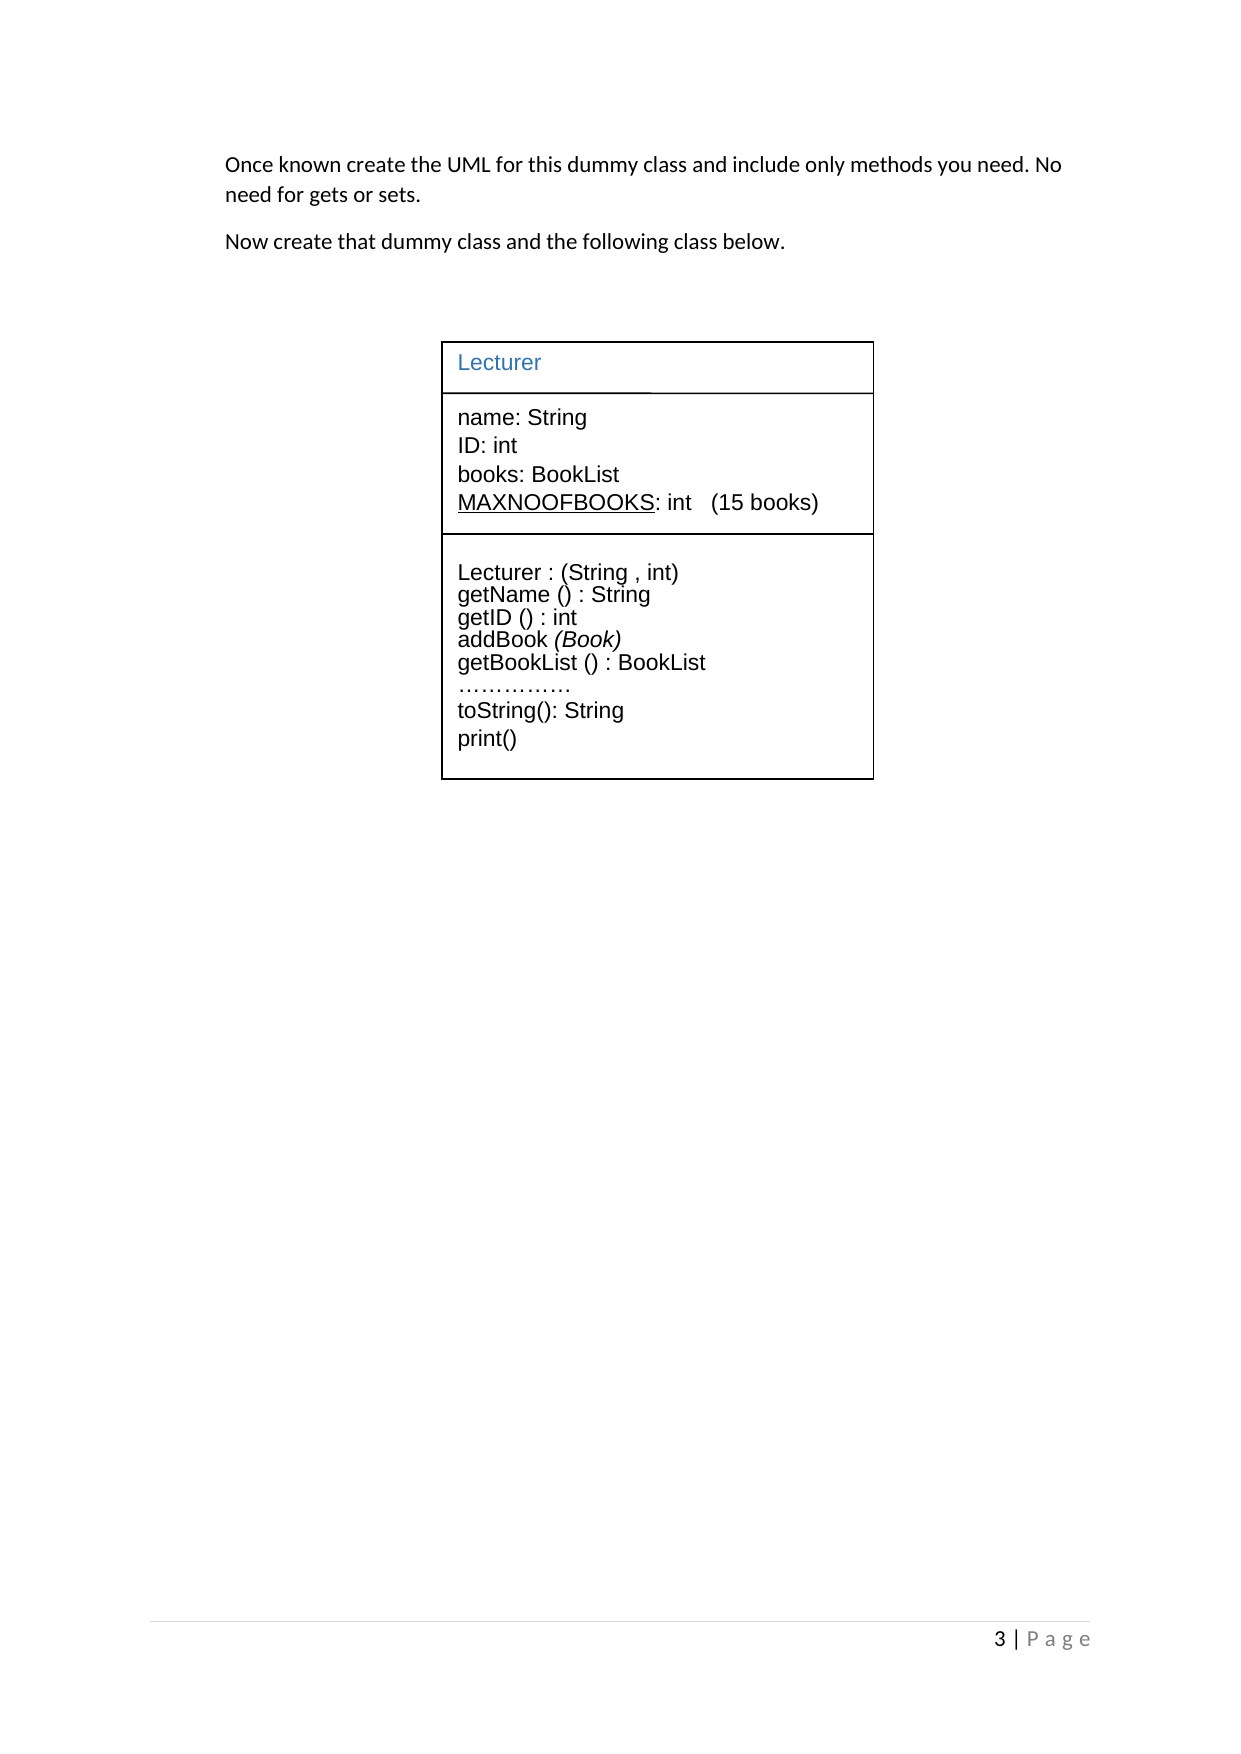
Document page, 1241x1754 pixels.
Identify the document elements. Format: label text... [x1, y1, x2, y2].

text Once known create the UML for this dummy class and include only methods you need. No need for gets or sets. [225, 150, 1090, 208]
text Now create that dummy class and the following class below. [225, 227, 1090, 255]
